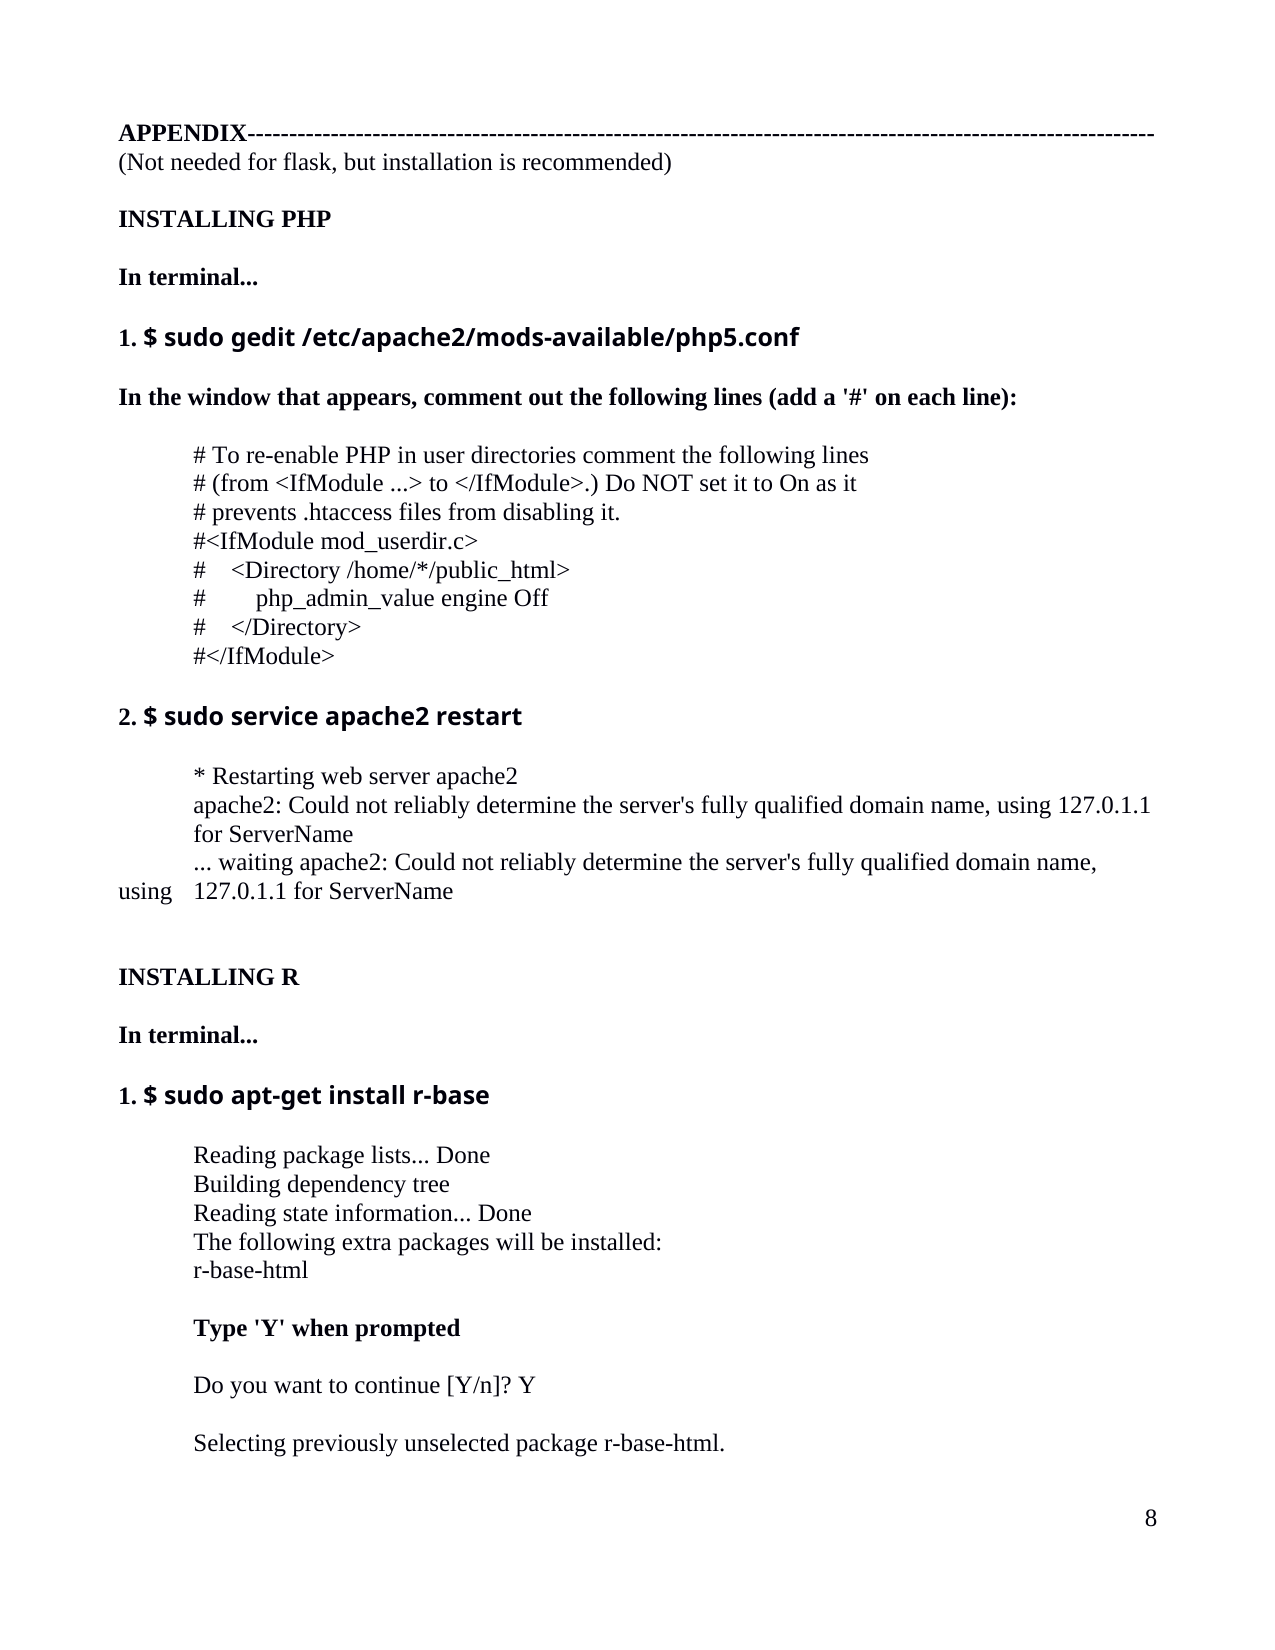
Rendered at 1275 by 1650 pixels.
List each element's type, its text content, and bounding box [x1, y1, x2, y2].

text apache2: Could not reliably determine the server's fully qualified domain name, using 127.0.1.1 for ServerName [118, 790, 1157, 847]
text In the window that appears, comment out the following lines (add a '#' on each line): [118, 382, 1157, 411]
text Type 'Y' when prompted [118, 1313, 1157, 1342]
text 1. $ sudo gedit /etc/apache2/mods-available/php5.conf [118, 319, 1157, 353]
text # To re-enable PHP in user directories comment the following lines [118, 440, 1157, 468]
text 1. $ sudo apt-get install r-base [118, 1077, 1157, 1112]
text INSTALLING R [118, 962, 1157, 991]
text In terminal... [118, 233, 1157, 291]
text # </Directory> [118, 612, 1157, 641]
text # prevents .htaccess files from disabling it. [118, 497, 1157, 526]
text 2. $ sudo service apache2 restart [118, 698, 1157, 732]
text APPENDIX------------------------------------------------------------------------------------------------------------- [118, 118, 1157, 147]
text INSTALLING PHP [118, 204, 1157, 233]
text # (from <IfModule ...> to </IfModule>.) Do NOT set it to On as it [118, 468, 1157, 497]
text Reading state information... Done [118, 1198, 1157, 1227]
text Do you want to continue [Y/n]? Y [118, 1370, 1157, 1399]
text The following extra packages will be installed: [118, 1227, 1157, 1255]
text * Restarting web server apache2 [118, 761, 1157, 790]
text (Not needed for flask, but installation is recommended) [118, 147, 1157, 176]
text r-base-html [118, 1255, 1157, 1284]
text #<IfModule mod_userdir.c> [118, 526, 1157, 555]
text Reading package lists... Done [118, 1140, 1157, 1169]
text # php_admin_value engine Off [118, 583, 1157, 612]
text ... waiting apache2: Could not reliably determine the server's fully qualified domain name, using 127.0.1.1 for ServerName [118, 847, 1157, 905]
text Building dependency tree [118, 1169, 1157, 1198]
text In terminal... [118, 1020, 1157, 1049]
text #</IfModule> [118, 641, 1157, 670]
text Selecting previously unselected package r-base-html. [118, 1428, 1157, 1457]
text # <Directory /home/*/public_html> [118, 555, 1157, 583]
